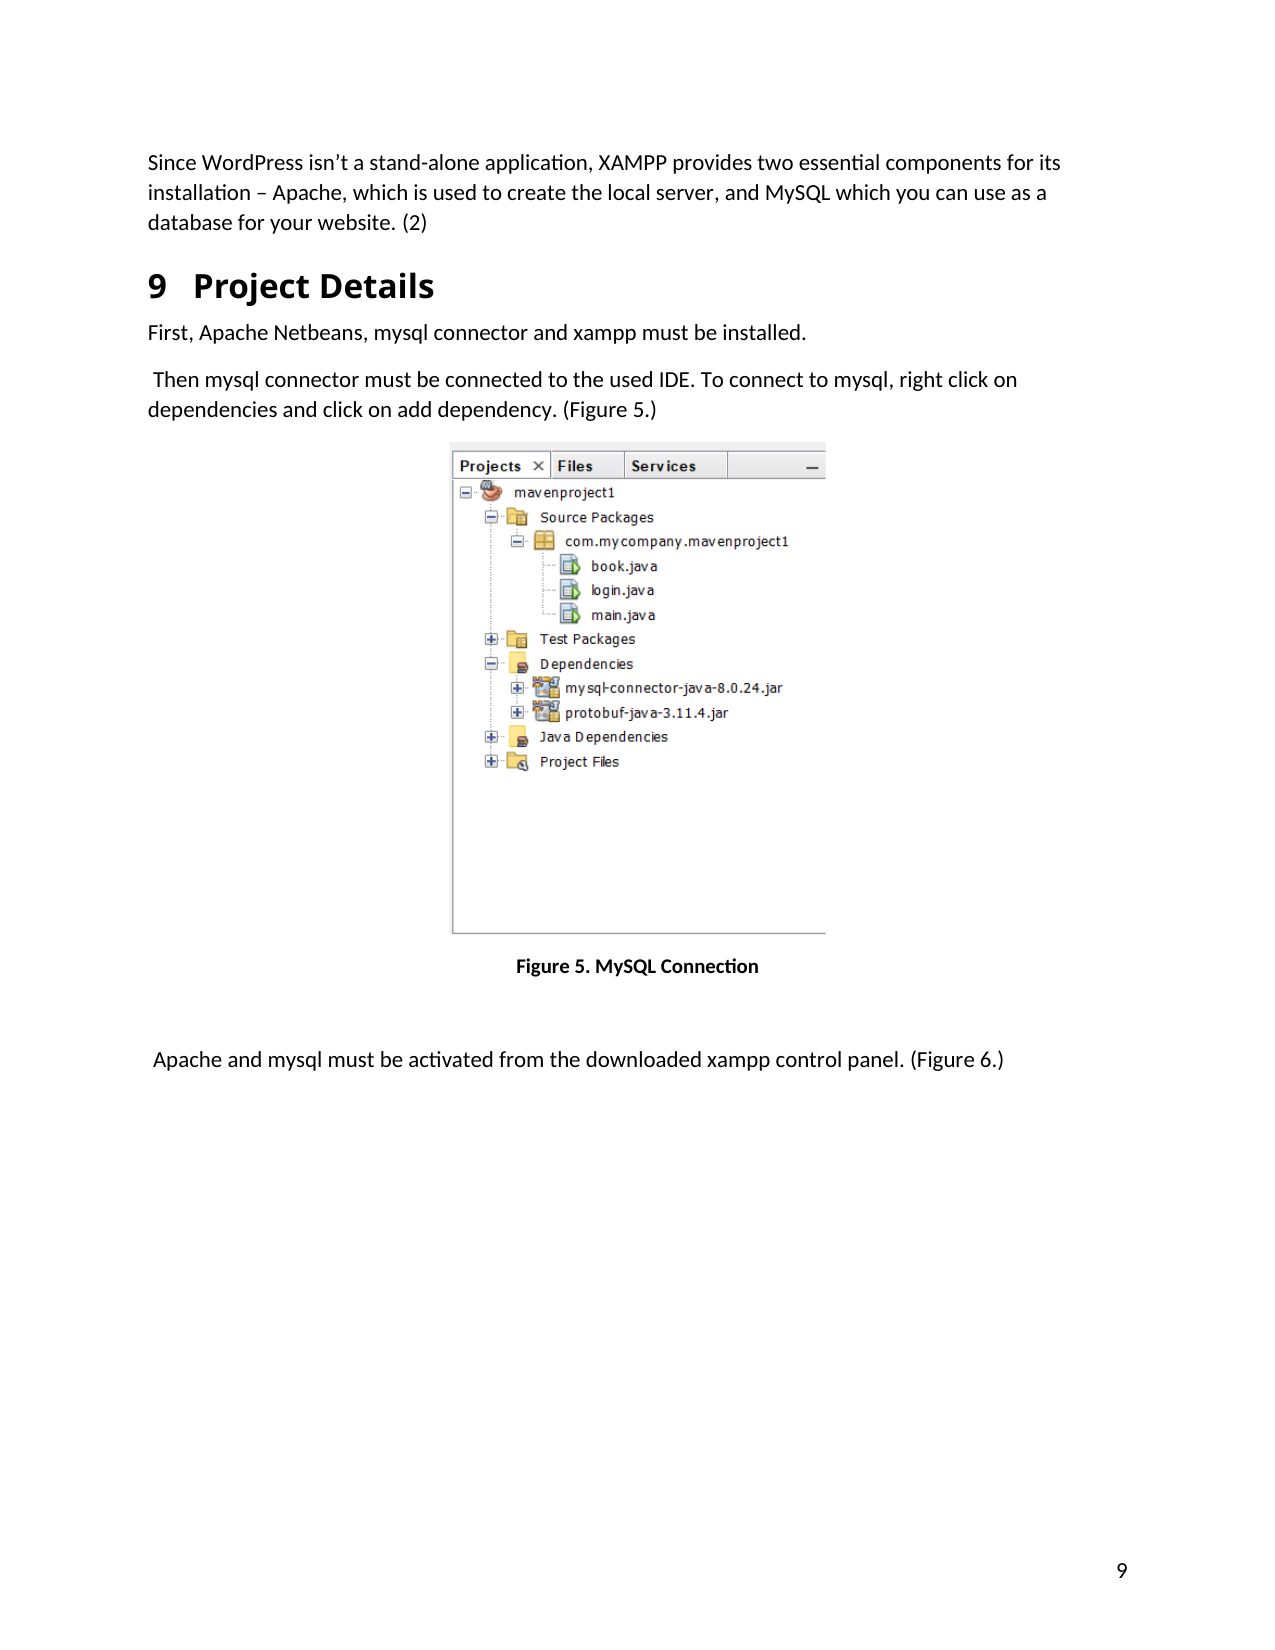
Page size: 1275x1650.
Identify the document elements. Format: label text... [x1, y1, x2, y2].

picture [449, 442, 826, 935]
text Since WordPress isn’t a stand-alone application, XAMPP provides two essential components for its installation – Apache, which is used to create the local server, and MySQL which you can use as a database for your website. [148, 148, 1127, 236]
text Then mysql connector must be connected to the used IDE. To connect to mysql, right click on dependencies and click on add dependency. (Figure 5.) [148, 365, 1127, 423]
text Apache and mysql must be activated from the downloaded xampp control panel. (Figure 6.) [148, 1045, 1127, 1073]
subtitle Project Details [148, 263, 1127, 309]
text First, Apache Netbeans, mysql connector and xampp must be installed. [148, 318, 1127, 346]
text Figure 5. MySQL Connection [148, 954, 1127, 979]
